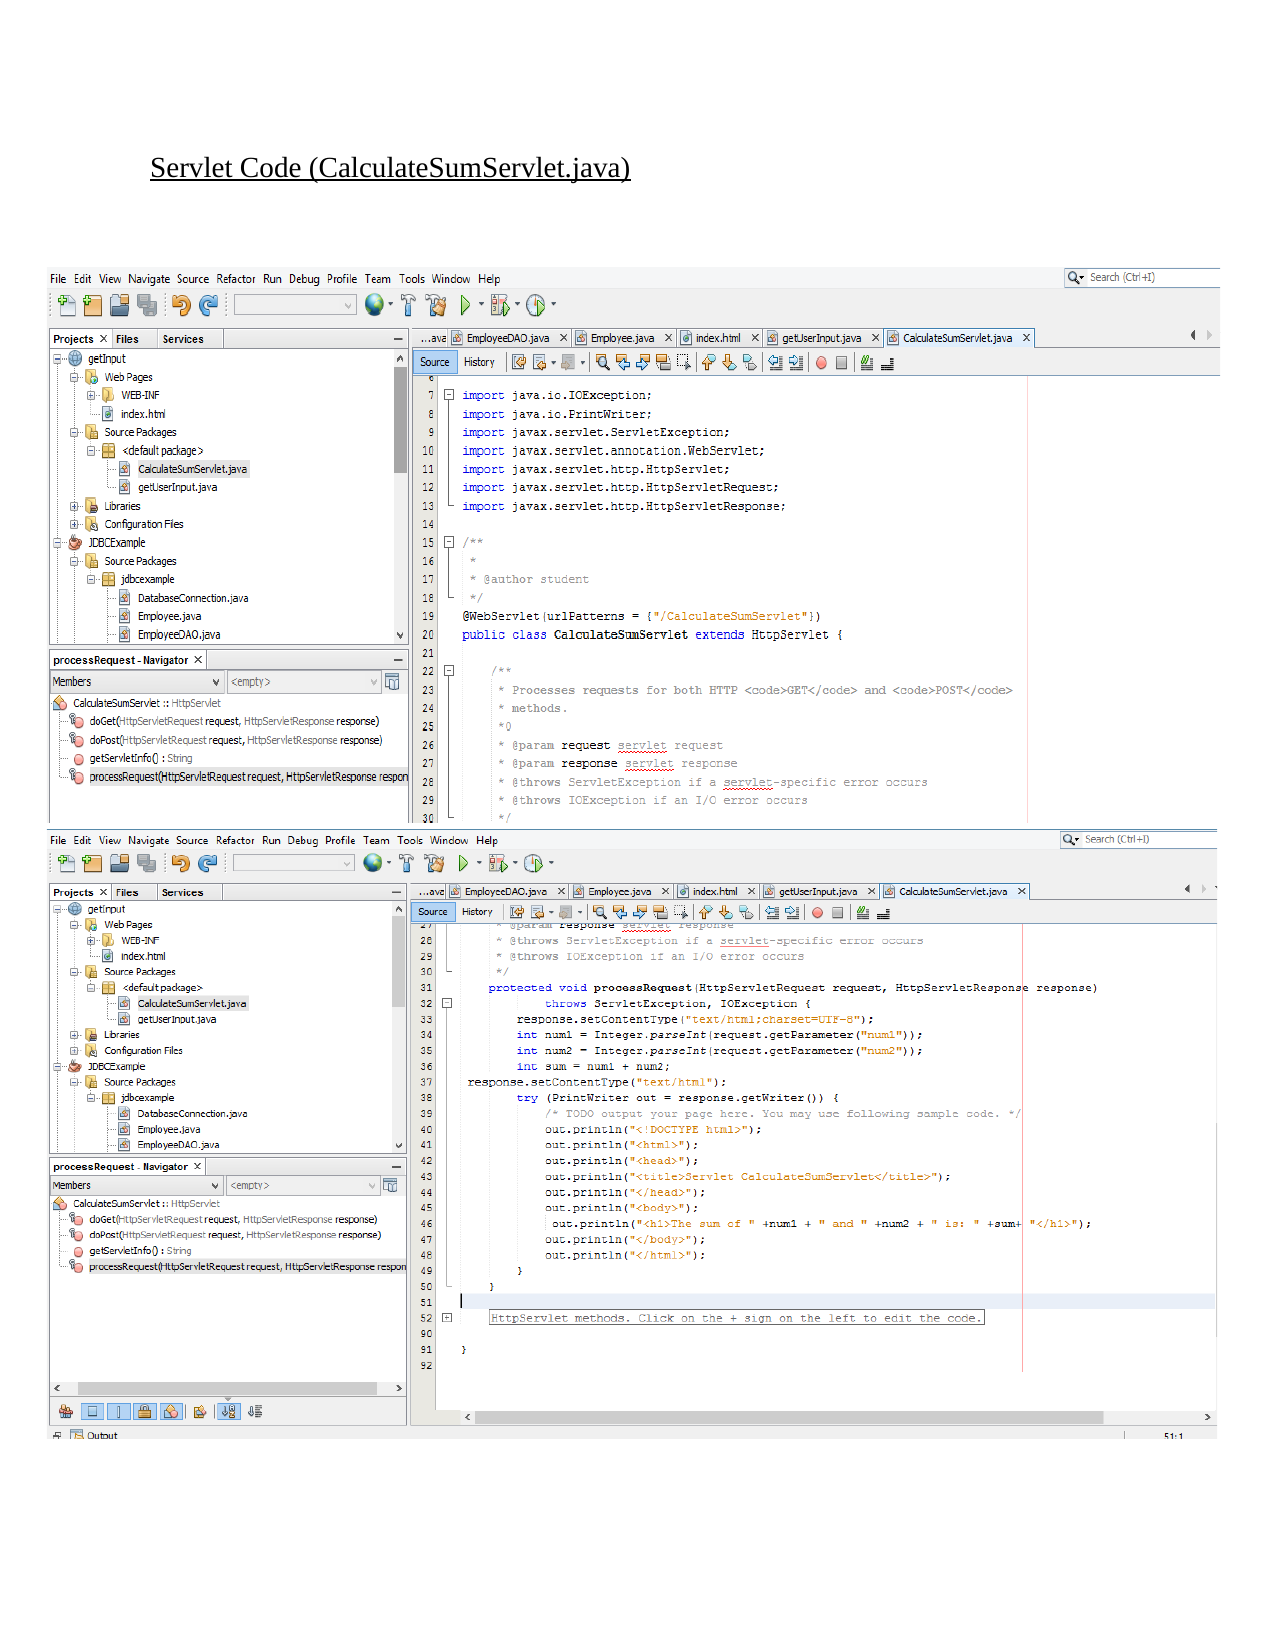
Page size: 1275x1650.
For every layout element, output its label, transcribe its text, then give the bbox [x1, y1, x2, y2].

picture [46, 267, 1221, 823]
text Servlet Code (CalculateSumServlet.java) [150, 150, 1125, 183]
picture [46, 829, 1218, 1439]
